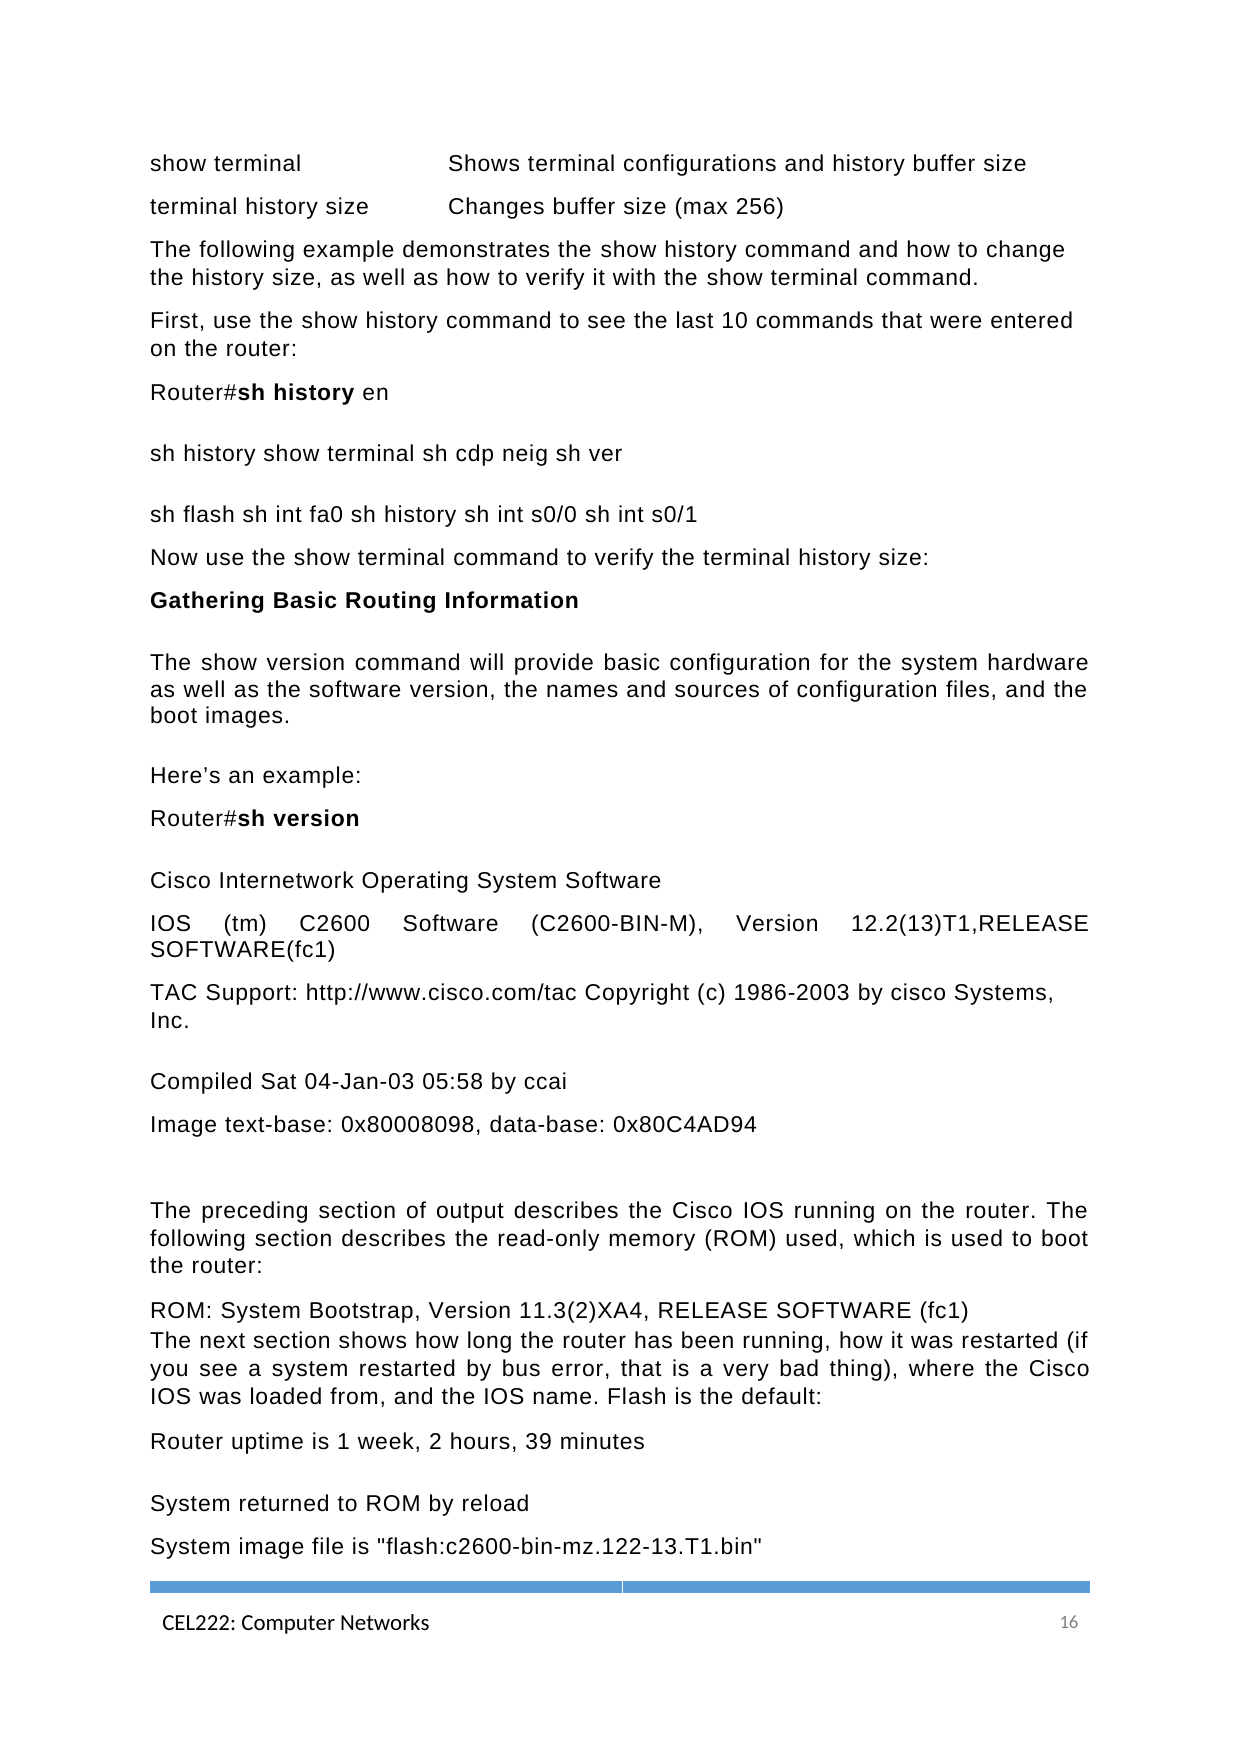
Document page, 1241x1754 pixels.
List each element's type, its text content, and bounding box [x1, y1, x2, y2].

text Router#sh version [150, 805, 1090, 831]
text The following example demonstrates the show history command and how to change the history size, as well as how to verify it with the show terminal command. [150, 236, 1090, 290]
text terminal history size Changes buffer size (max 256) [150, 193, 1090, 219]
text Router uptime is 1 week, 2 hours, 39 minutes [150, 1428, 1090, 1454]
text The preceding section of output describes the Cisco IOS running on the router. The following section describes the read-only memory (ROM) used, which is used to boot the router: [150, 1197, 1090, 1279]
text TAC Support: http://www.cisco.com/tac Copyright (c) 1986-2003 by cisco Systems, Inc. [150, 979, 1090, 1033]
text ROM: System Bootstrap, Version 11.3(2)XA4, RELEASE SOFTWARE (fc1) [150, 1297, 1090, 1323]
text Here’s an example: [150, 762, 1090, 788]
text System returned to ROM by reload [150, 1490, 1090, 1516]
text Gathering Basic Routing Information [150, 587, 1090, 613]
text IOS (tm) C2600 Software (C2600-BIN-M), Version 12.2(13)T1,RELEASE SOFTWARE(fc1) [150, 910, 1090, 963]
text sh flash sh int fa0 sh history sh int s0/0 sh int s0/1 [150, 501, 1090, 527]
text Image text-base: 0x80008098, data-base: 0x80C4AD94 [150, 1111, 1090, 1137]
text System image file is "flash:c2600-bin-mz.122-13.T1.bin" [150, 1533, 1090, 1559]
text Cisco Internetwork Operating System Software [150, 867, 1090, 893]
text The show version command will provide basic configuration for the system hardware as well as the software version, the names and sources of configuration files, and the boot images. [150, 649, 1090, 728]
text Router#sh history en [150, 379, 1090, 405]
text Now use the show terminal command to verify the terminal history size: [150, 544, 1090, 570]
text First, use the show history command to see the last 10 commands that were entered on the router: [150, 307, 1090, 361]
text Compiled Sat 04-Jan-03 05:58 by ccai [150, 1068, 1090, 1094]
text sh history show terminal sh cdp neig sh ver [150, 440, 1090, 466]
text The next section shows how long the router has been running, how it was restarted (if you see a system restarted by bus error, that is a very bad thing), where the Cisco IOS was loaded from, and the IOS name. Flash is the default: [150, 1327, 1090, 1409]
text show terminal Shows terminal configurations and history buffer size [150, 150, 1090, 176]
